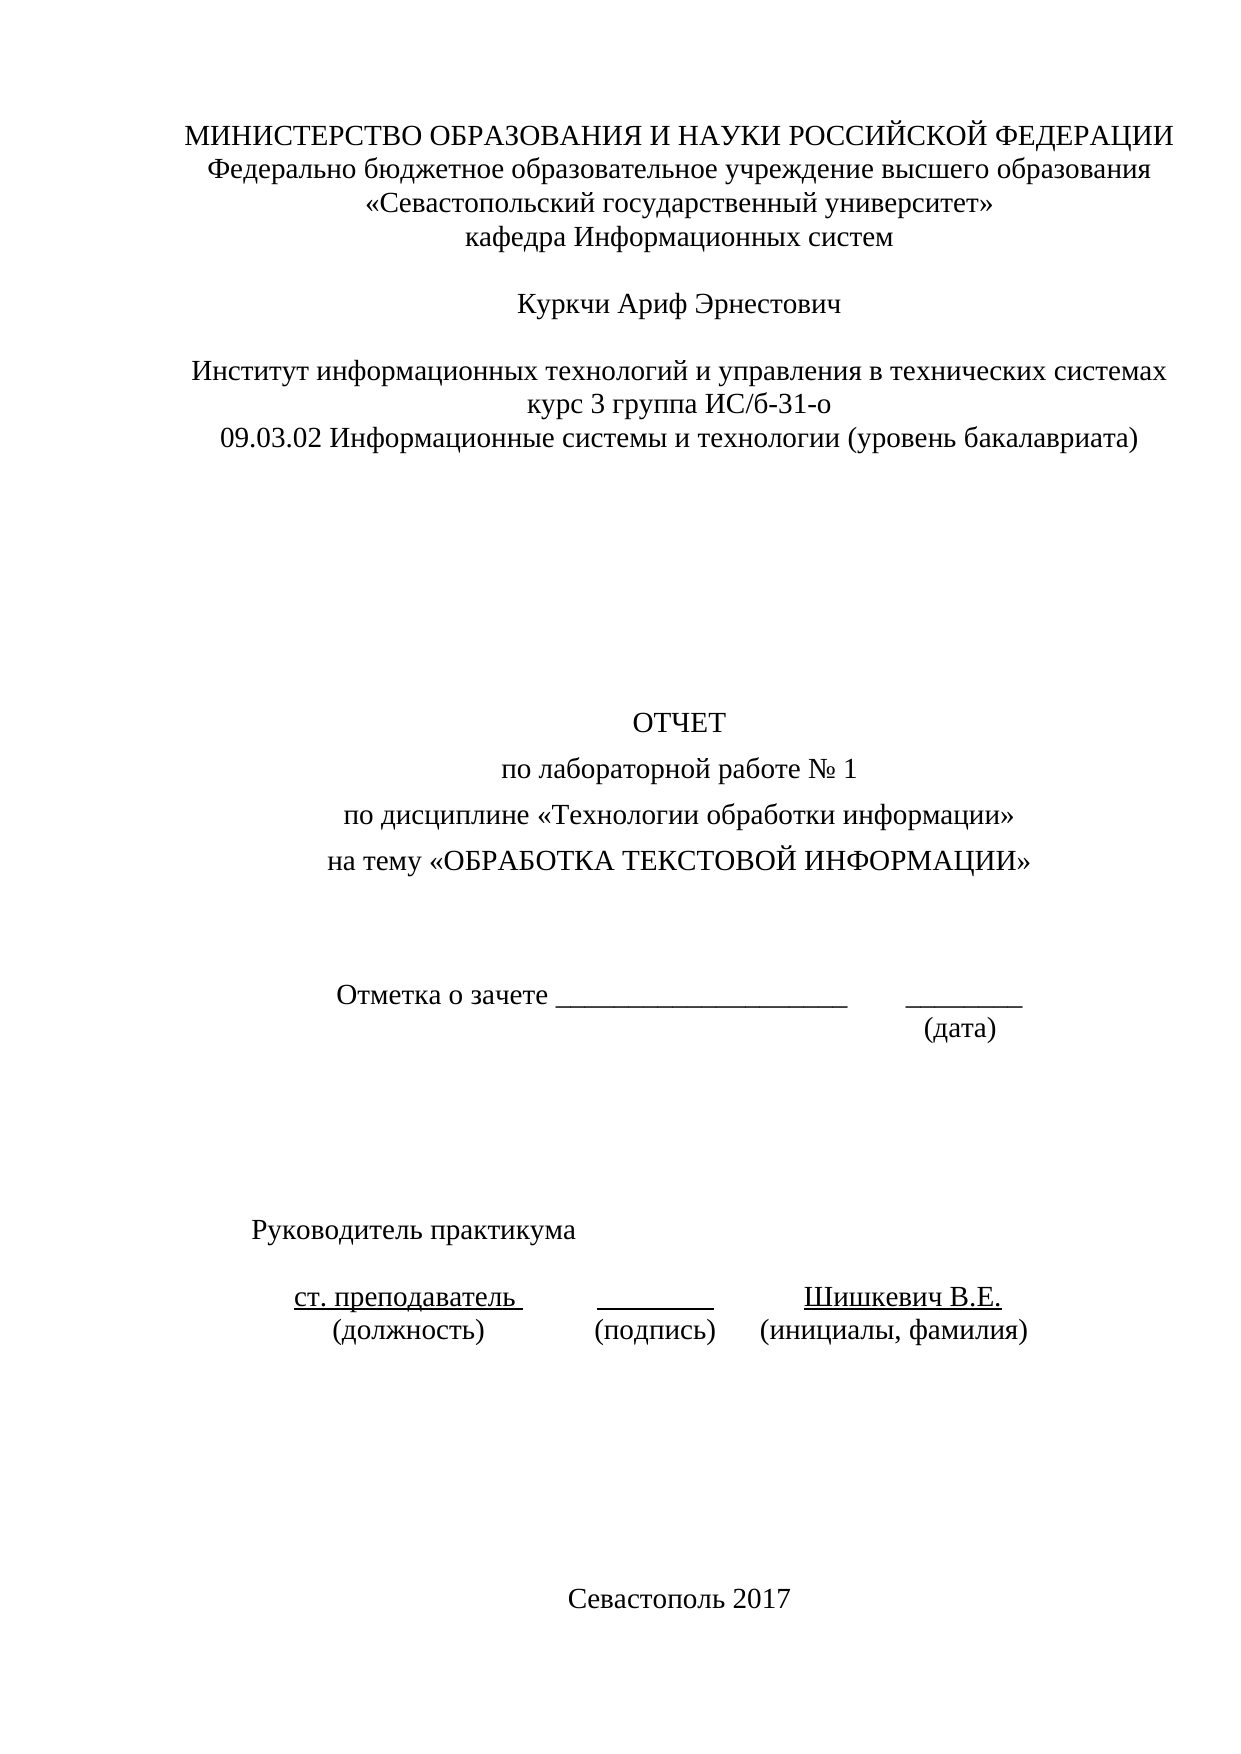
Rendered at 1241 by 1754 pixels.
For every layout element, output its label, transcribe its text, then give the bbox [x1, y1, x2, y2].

text ОТЧЕТ [177, 705, 1181, 738]
text (должность) (подпись) (инициалы, фамилия) [177, 1312, 1181, 1346]
text 09.03.02 Информационные системы и технологии (уровень бакалавриата) [177, 420, 1181, 453]
text по лабораторной работе № 1 [177, 751, 1181, 784]
text Севастополь 2017 [177, 1581, 1181, 1614]
text курс 3 группа ИС/б-31-о [177, 386, 1181, 420]
text «Севастопольский государственный университет» [177, 185, 1181, 219]
text Отметка о зачете ____________________ ________ [177, 977, 1181, 1011]
text кафедра Информационных систем [177, 219, 1181, 252]
text на тему «ОБРАБОТКА ТЕКСТОВОЙ ИНФОРМАЦИИ» [177, 843, 1181, 876]
text Куркчи Ариф Эрнестович [177, 286, 1181, 319]
text Институт информационных технологий и управления в технических системах [177, 353, 1181, 386]
text МИНИСТЕРСТВО ОБРАЗОВАНИЯ И НАУКИ РОССИЙСКОЙ ФЕДЕРАЦИИ [177, 118, 1181, 152]
text Федерально бюджетное образовательное учреждение высшего образования [177, 152, 1181, 185]
text по дисциплине «Технологии обработки информации» [177, 797, 1181, 830]
text (дата) [177, 1011, 1181, 1044]
text ст. преподаватель Шишкевич В.Е. [177, 1279, 1181, 1312]
text Руководитель практикума [177, 1212, 1181, 1245]
